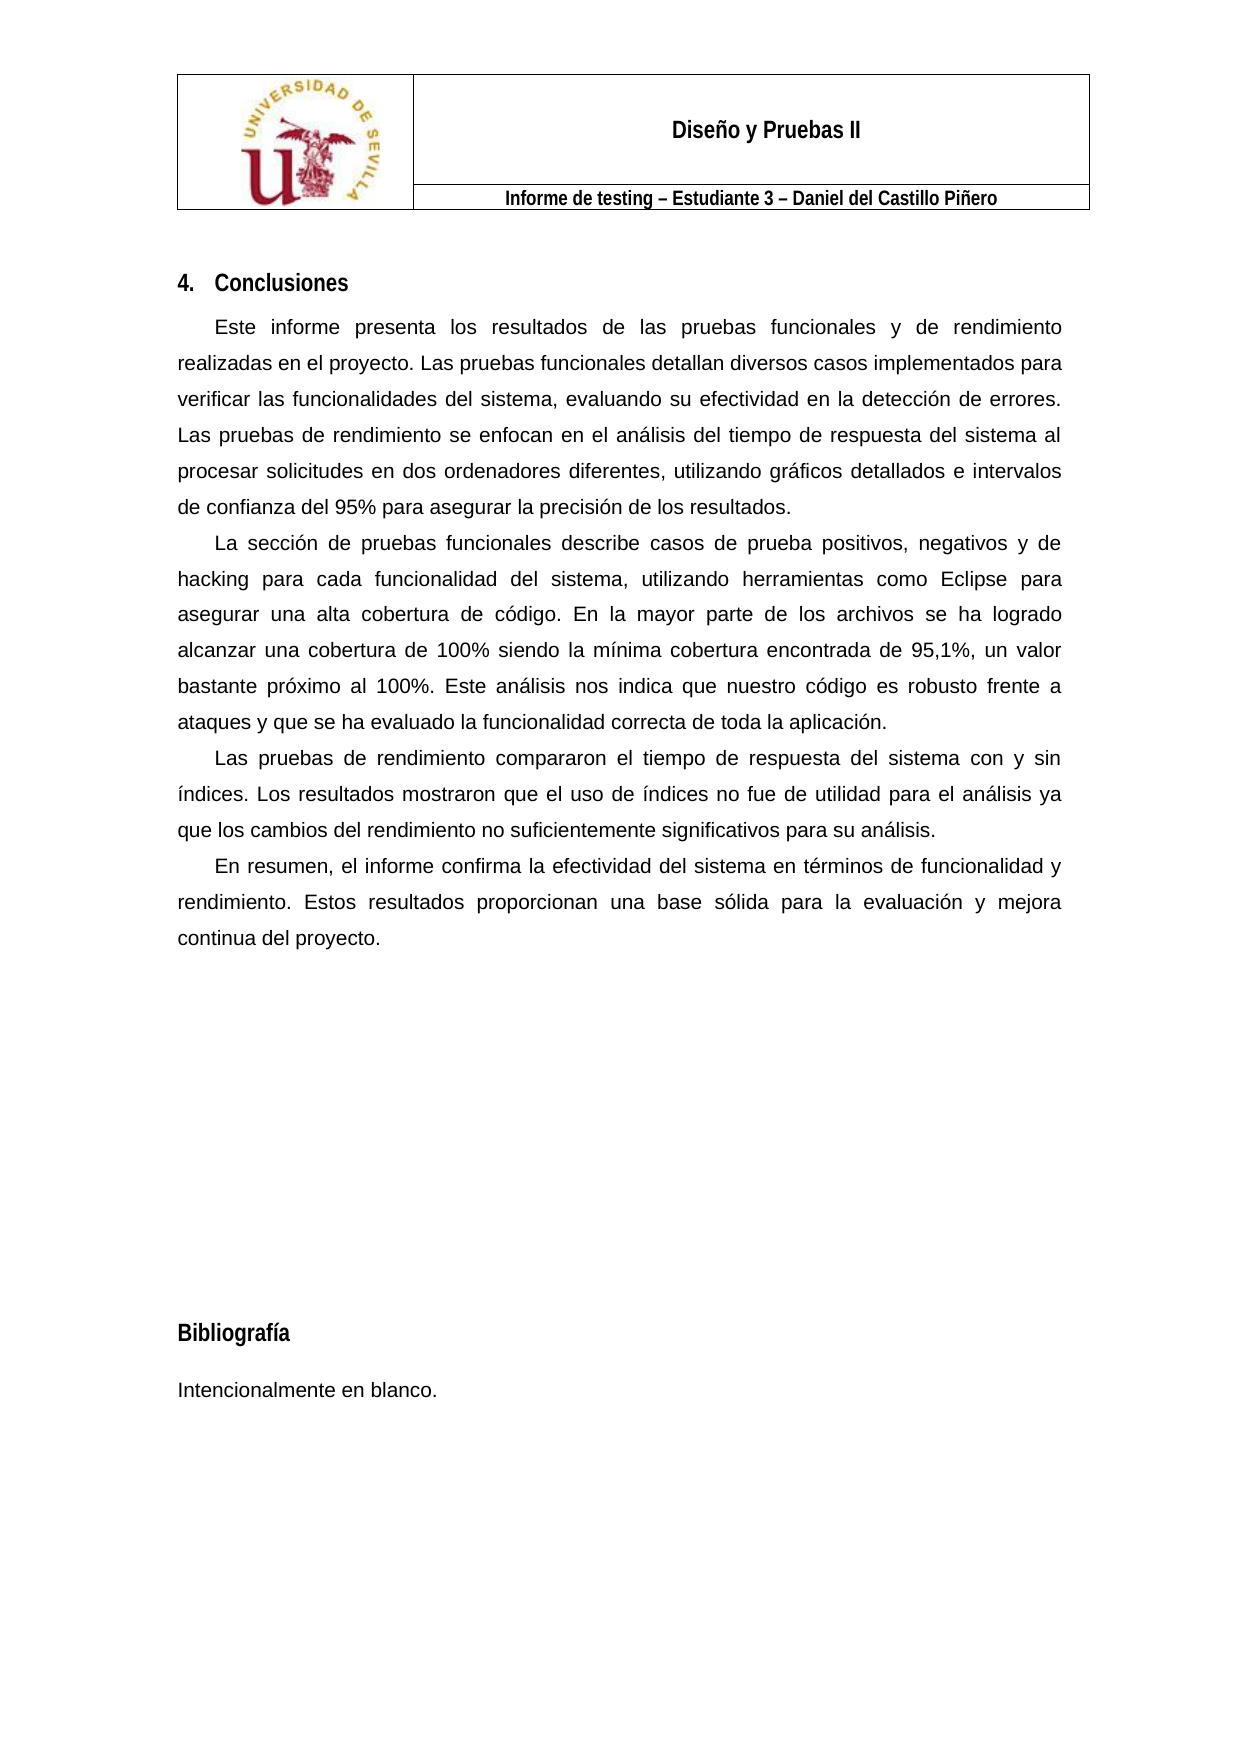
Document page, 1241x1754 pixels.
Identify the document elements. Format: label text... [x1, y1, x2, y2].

picture [240, 77, 381, 207]
text Las pruebas de rendimiento compararon el tiempo de respuesta del sistema con y sin índices. Los resultados mostraron que el uso de índices no fue de utilidad para el análisis ya que los cambios del rendimiento no suficientemente significativos para su análisis. [177, 746, 1063, 842]
subtitle Conclusiones [177, 268, 1063, 296]
text La sección de pruebas funcionales describe casos de prueba positivos, negativos y de hacking para cada funcionalidad del sistema, utilizando herramientas como Eclipse para asegurar una alta cobertura de código. En la mayor parte de los archivos se ha logrado alcanzar una cobertura de 100% siendo la mínima cobertura encontrada de 95,1%, un valor bastante próximo al 100%. Este análisis nos indica que nuestro código es robusto frente a ataques y que se ha evaluado la funcionalidad correcta de toda la aplicación. [177, 530, 1063, 734]
subtitle Bibliografía [177, 1318, 1063, 1347]
text En resumen, el informe confirma la efectividad del sistema en términos de funcionalidad y rendimiento. Estos resultados proporcionan una base sólida para la evaluación y mejora continua del proyecto. [177, 854, 1063, 950]
text Intencionalmente en blanco. [177, 1378, 1063, 1402]
text Este informe presenta los resultados de las pruebas funcionales y de rendimiento realizadas en el proyecto. Las pruebas funcionales detallan diversos casos implementados para verificar las funcionalidades del sistema, evaluando su efectividad en la detección de errores. Las pruebas de rendimiento se enfocan en el análisis del tiempo de respuesta del sistema al procesar solicitudes en dos ordenadores diferentes, utilizando gráficos detallados e intervalos de confianza del 95% para asegurar la precisión de los resultados. [177, 315, 1063, 518]
